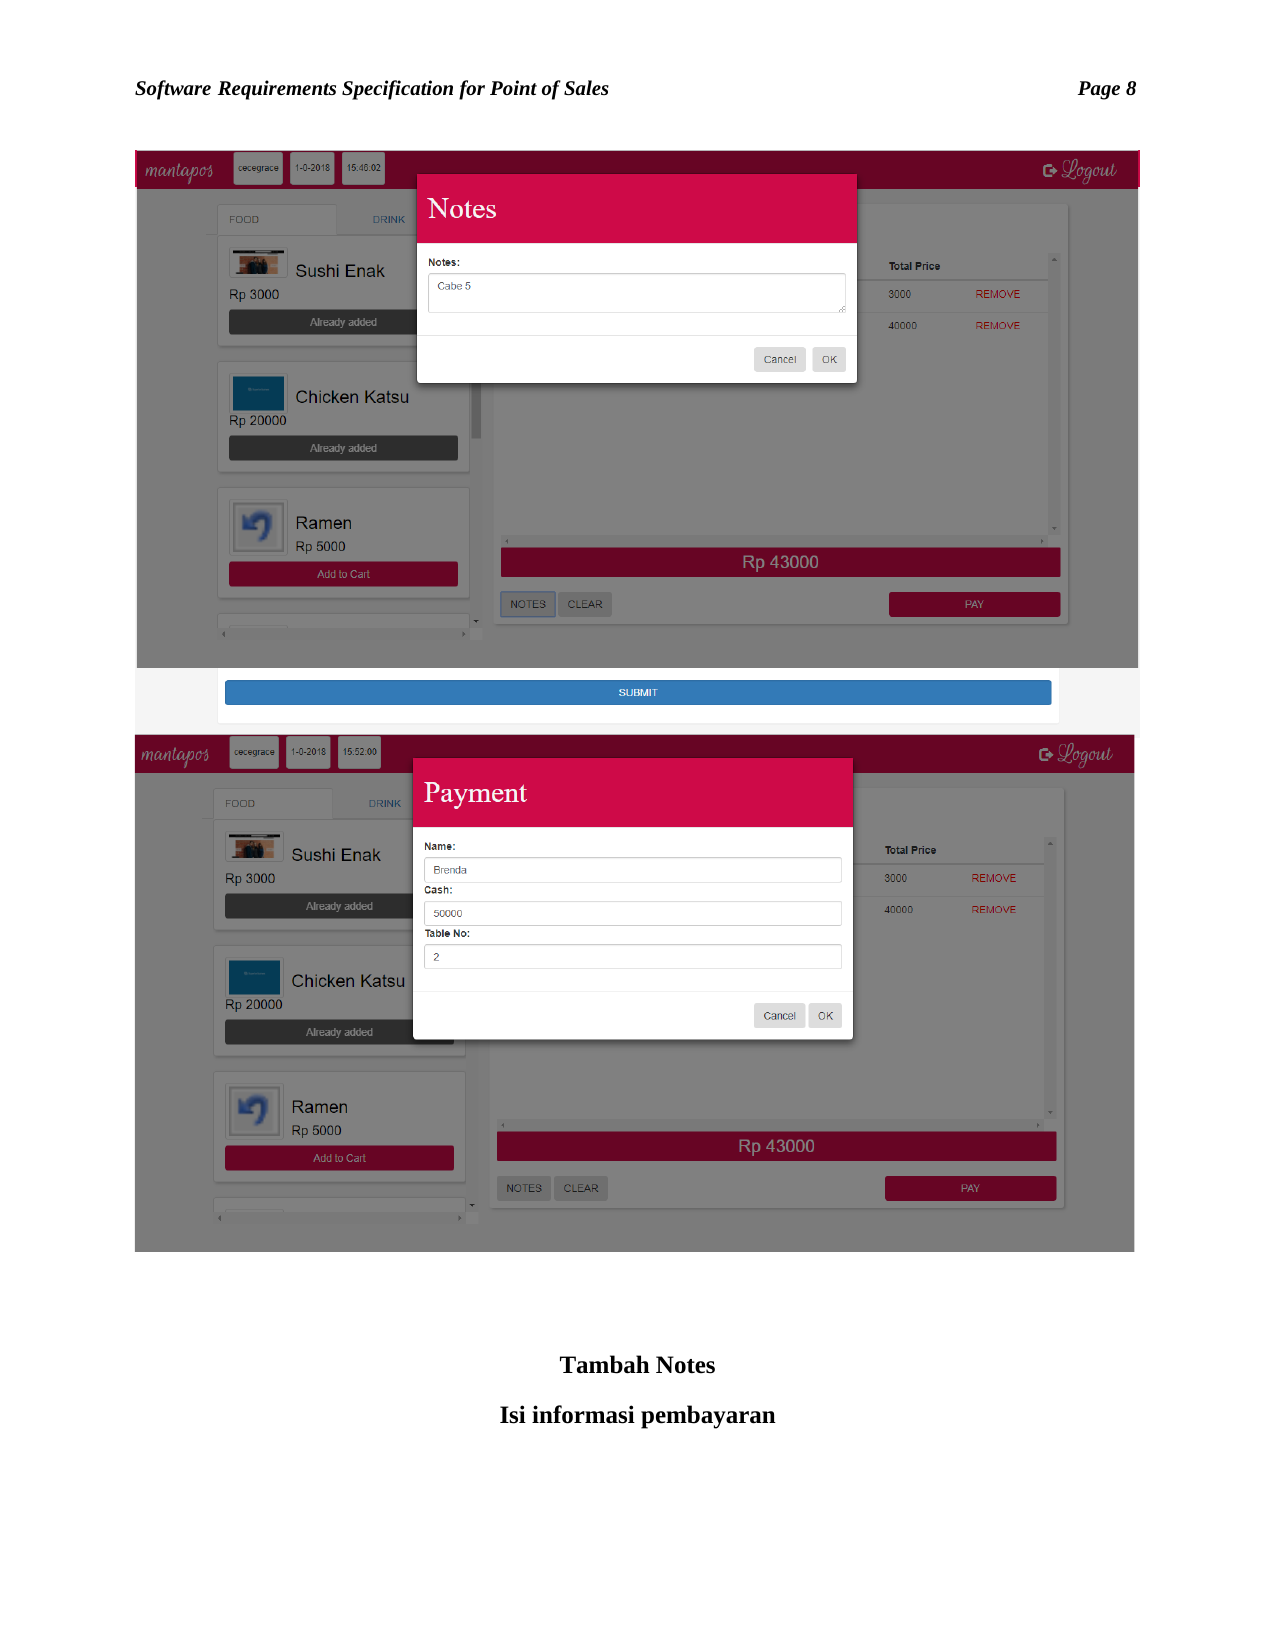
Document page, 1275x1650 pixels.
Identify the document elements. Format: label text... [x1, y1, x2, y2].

text Isi informasi pembayaran [135, 1403, 1140, 1428]
text Tambah Notes [135, 1353, 1140, 1378]
picture [134, 150, 1140, 1252]
